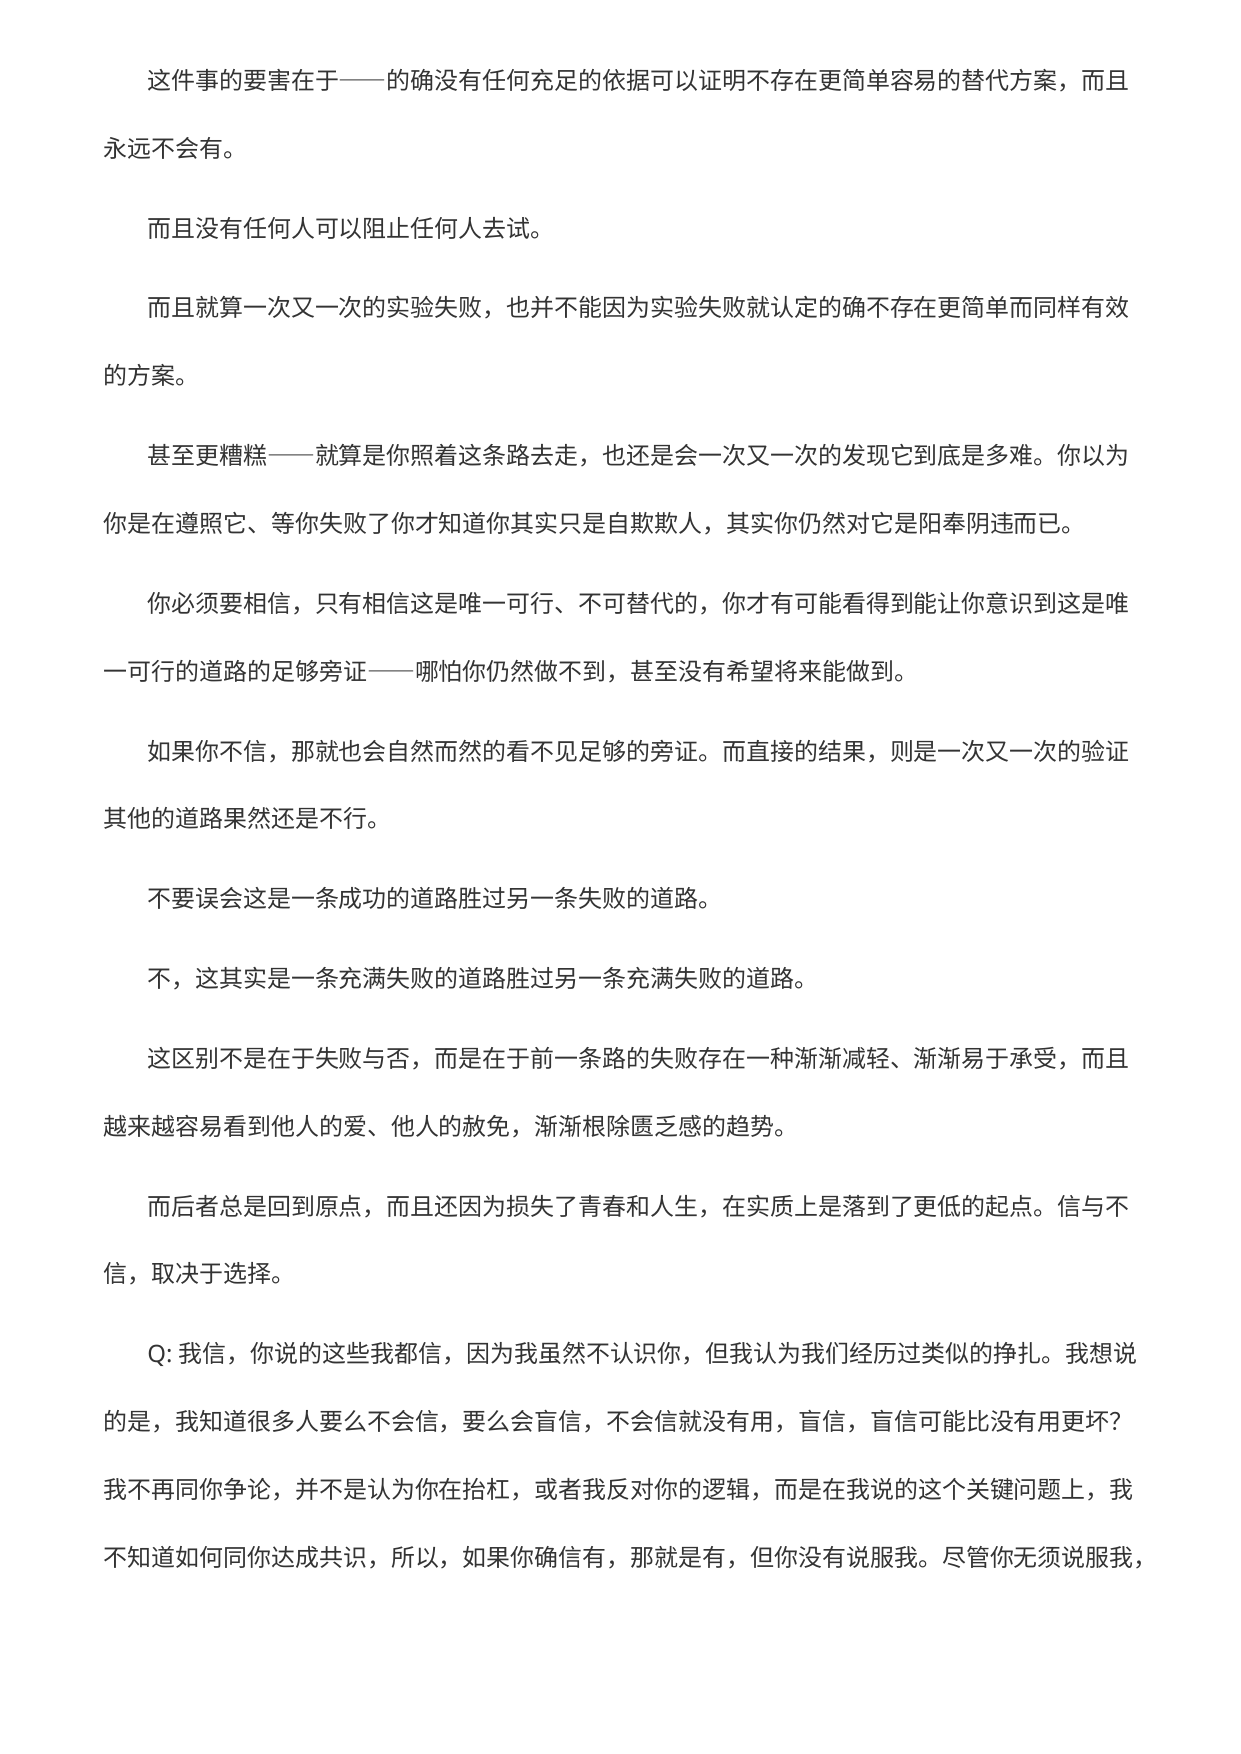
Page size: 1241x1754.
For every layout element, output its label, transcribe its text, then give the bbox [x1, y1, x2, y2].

text 不要误会这是一条成功的道路胜过另一条失败的道路。 [103, 863, 1137, 931]
text 这区别不是在于失败与否，而是在于前一条路的失败存在一种渐渐减轻、渐渐易于承受，而且越来越容易看到他人的爱、他人的赦免，渐渐根除匮乏感的趋势。 [103, 1023, 1137, 1159]
text 甚至更糟糕——就算是你照着这条路去走，也还是会一次又一次的发现它到底是多难。你以为你是在遵照它、等你失败了你才知道你其实只是自欺欺人，其实你仍然对它是阳奉阴违而已。 [103, 420, 1137, 556]
text 不，这其实是一条充满失败的道路胜过另一条充满失败的道路。 [103, 943, 1137, 1011]
text 而且没有任何人可以阻止任何人去试。 [103, 193, 1137, 261]
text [103, 1318, 1137, 1590]
text 这件事的要害在于——的确没有任何充足的依据可以证明不存在更简单容易的替代方案，而且永远不会有。 [103, 45, 1137, 181]
text 而后者总是回到原点，而且还因为损失了青春和人生，在实质上是落到了更低的起点。信与不信，取决于选择。 [103, 1171, 1137, 1306]
text 而且就算一次又一次的实验失败，也并不能因为实验失败就认定的确不存在更简单而同样有效的方案。 [103, 272, 1137, 408]
text 你必须要相信，只有相信这是唯一可行、不可替代的，你才有可能看得到能让你意识到这是唯一可行的道路的足够旁证——哪怕你仍然做不到，甚至没有希望将来能做到。 [103, 568, 1137, 704]
text 如果你不信，那就也会自然而然的看不见足够的旁证。而直接的结果，则是一次又一次的验证其他的道路果然还是不行。 [103, 716, 1137, 851]
